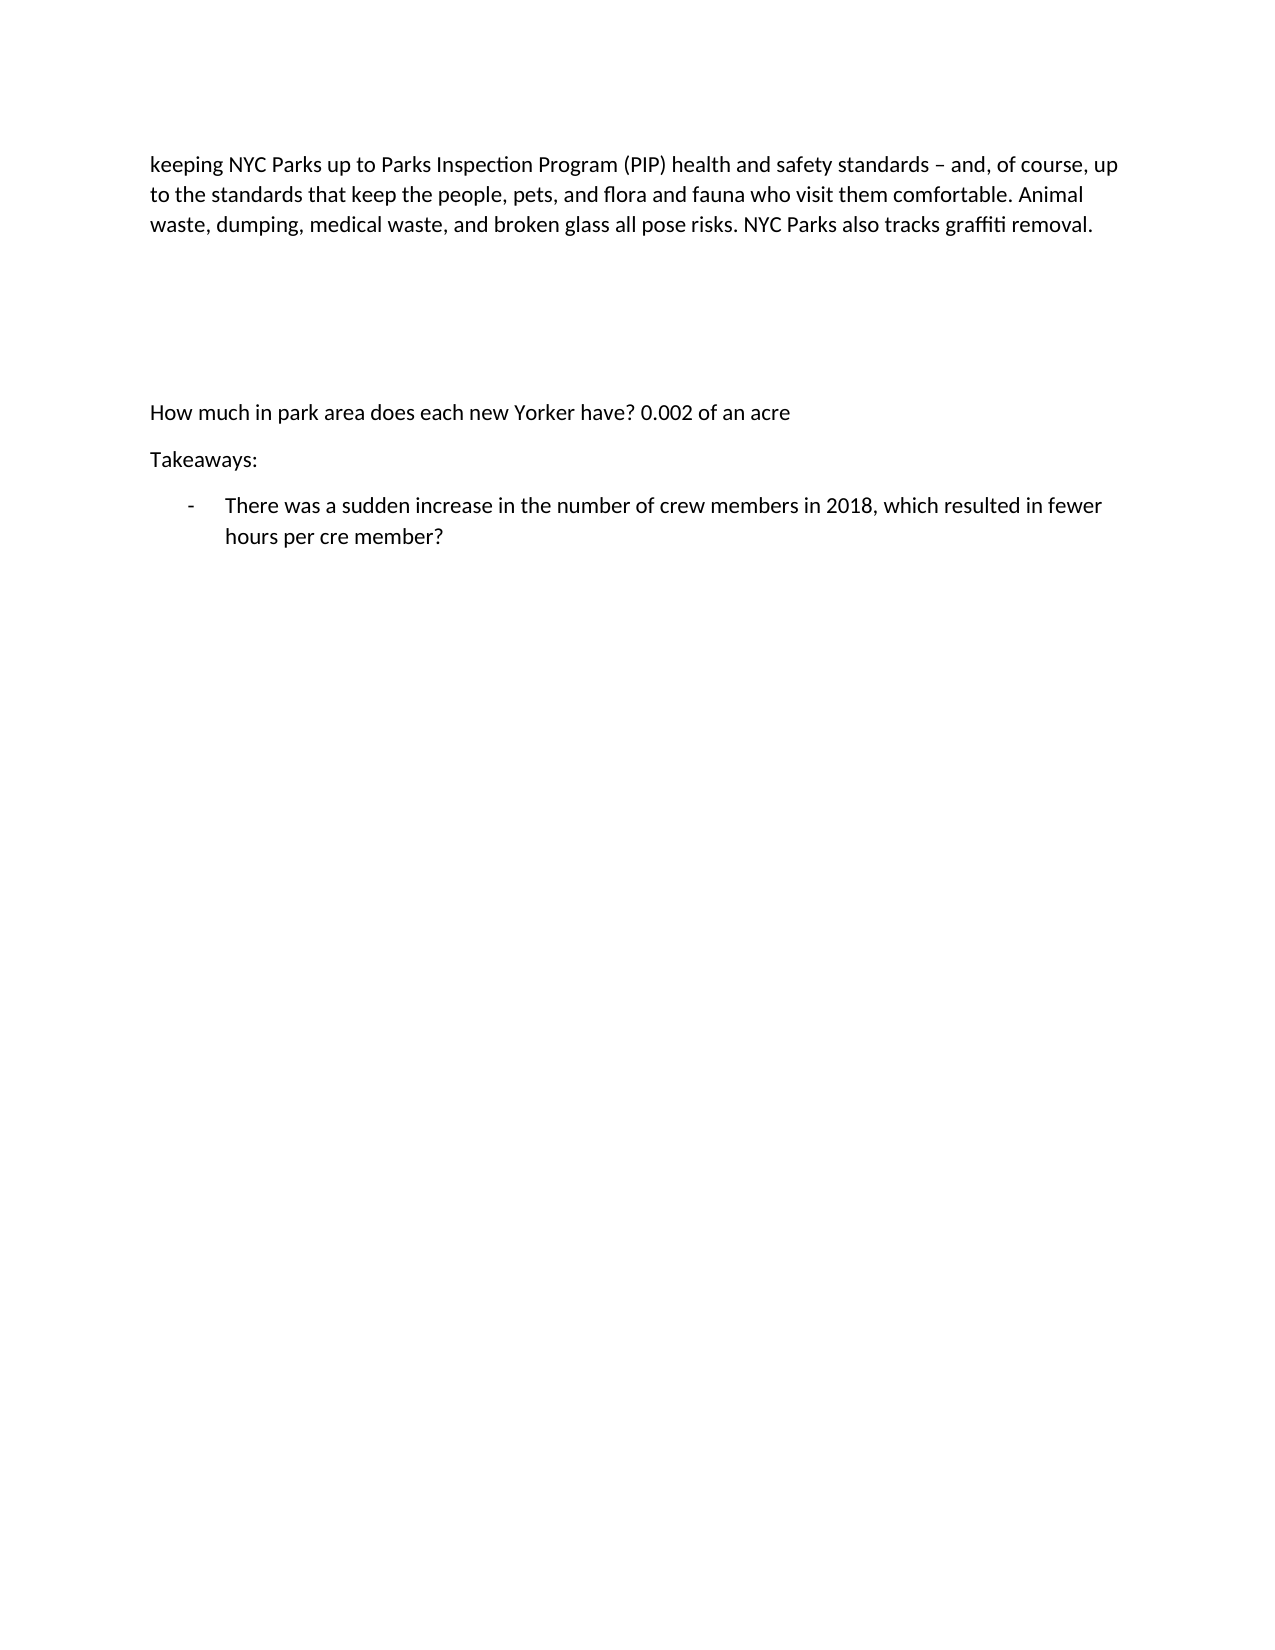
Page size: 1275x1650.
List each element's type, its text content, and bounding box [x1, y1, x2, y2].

text Takeaways: [150, 445, 1125, 473]
list There was a sudden increase in the number of crew members in 2018, which resulted in fewer hours per cre member? [187, 492, 1125, 550]
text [150, 150, 1125, 238]
text How much in park area does each new Yorker have? 0.002 of an acre [150, 398, 1125, 426]
